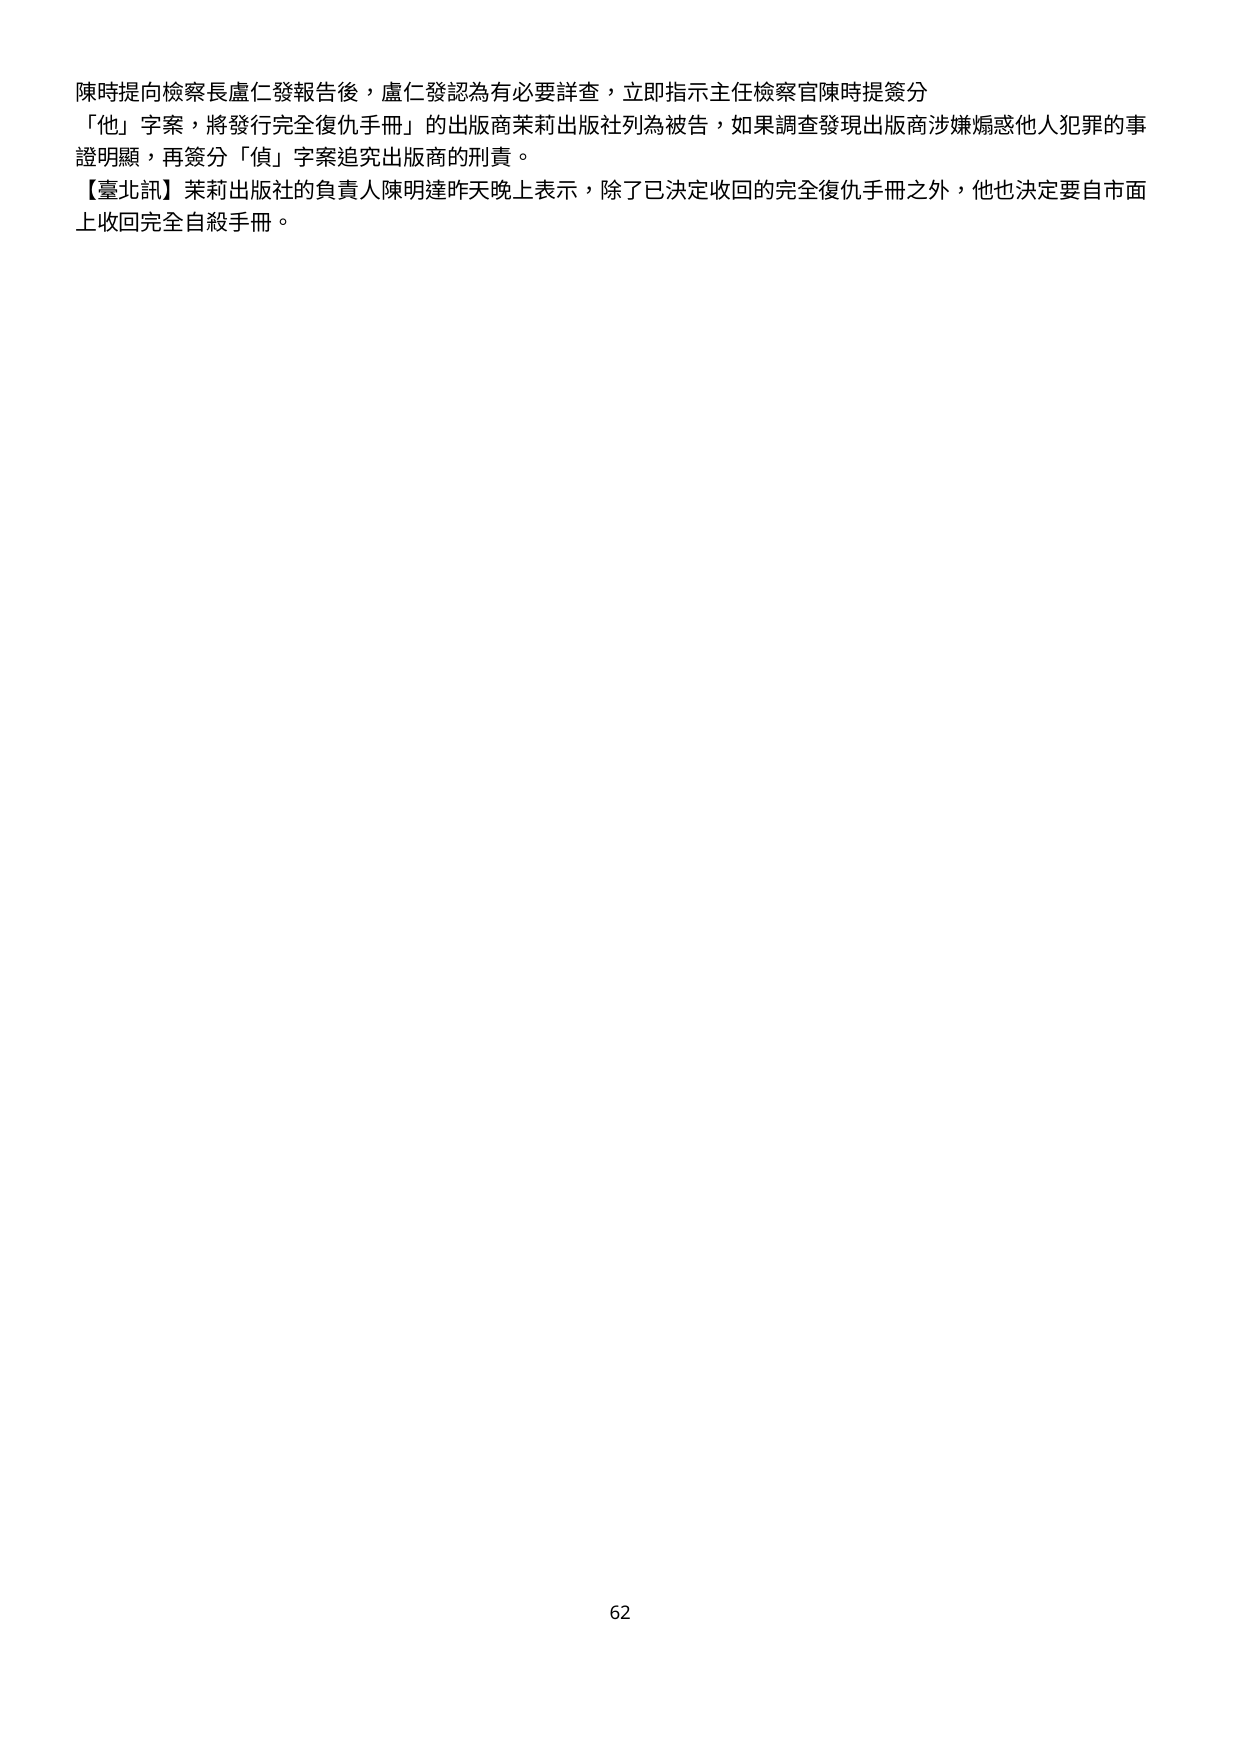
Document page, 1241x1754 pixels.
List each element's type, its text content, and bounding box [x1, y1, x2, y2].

text 【臺北訊】茉莉出版社的負責人陳明達昨天晚上表示，除了已決定收回的完全復仇手冊之外，他也決定要自市面上收回完全自殺手冊。 [75, 172, 1165, 237]
text 「他」字案，將發行完全復仇手冊」的出版商茉莉出版社列為被告，如果調查發現出版商涉嫌煽惑他人犯罪的事證明顯，再簽分「偵」字案追究出版商的刑責。 [75, 107, 1165, 172]
text 陳時提向檢察長盧仁發報告後，盧仁發認為有必要詳查，立即指示主任檢察官陳時提簽分 [75, 75, 1165, 107]
